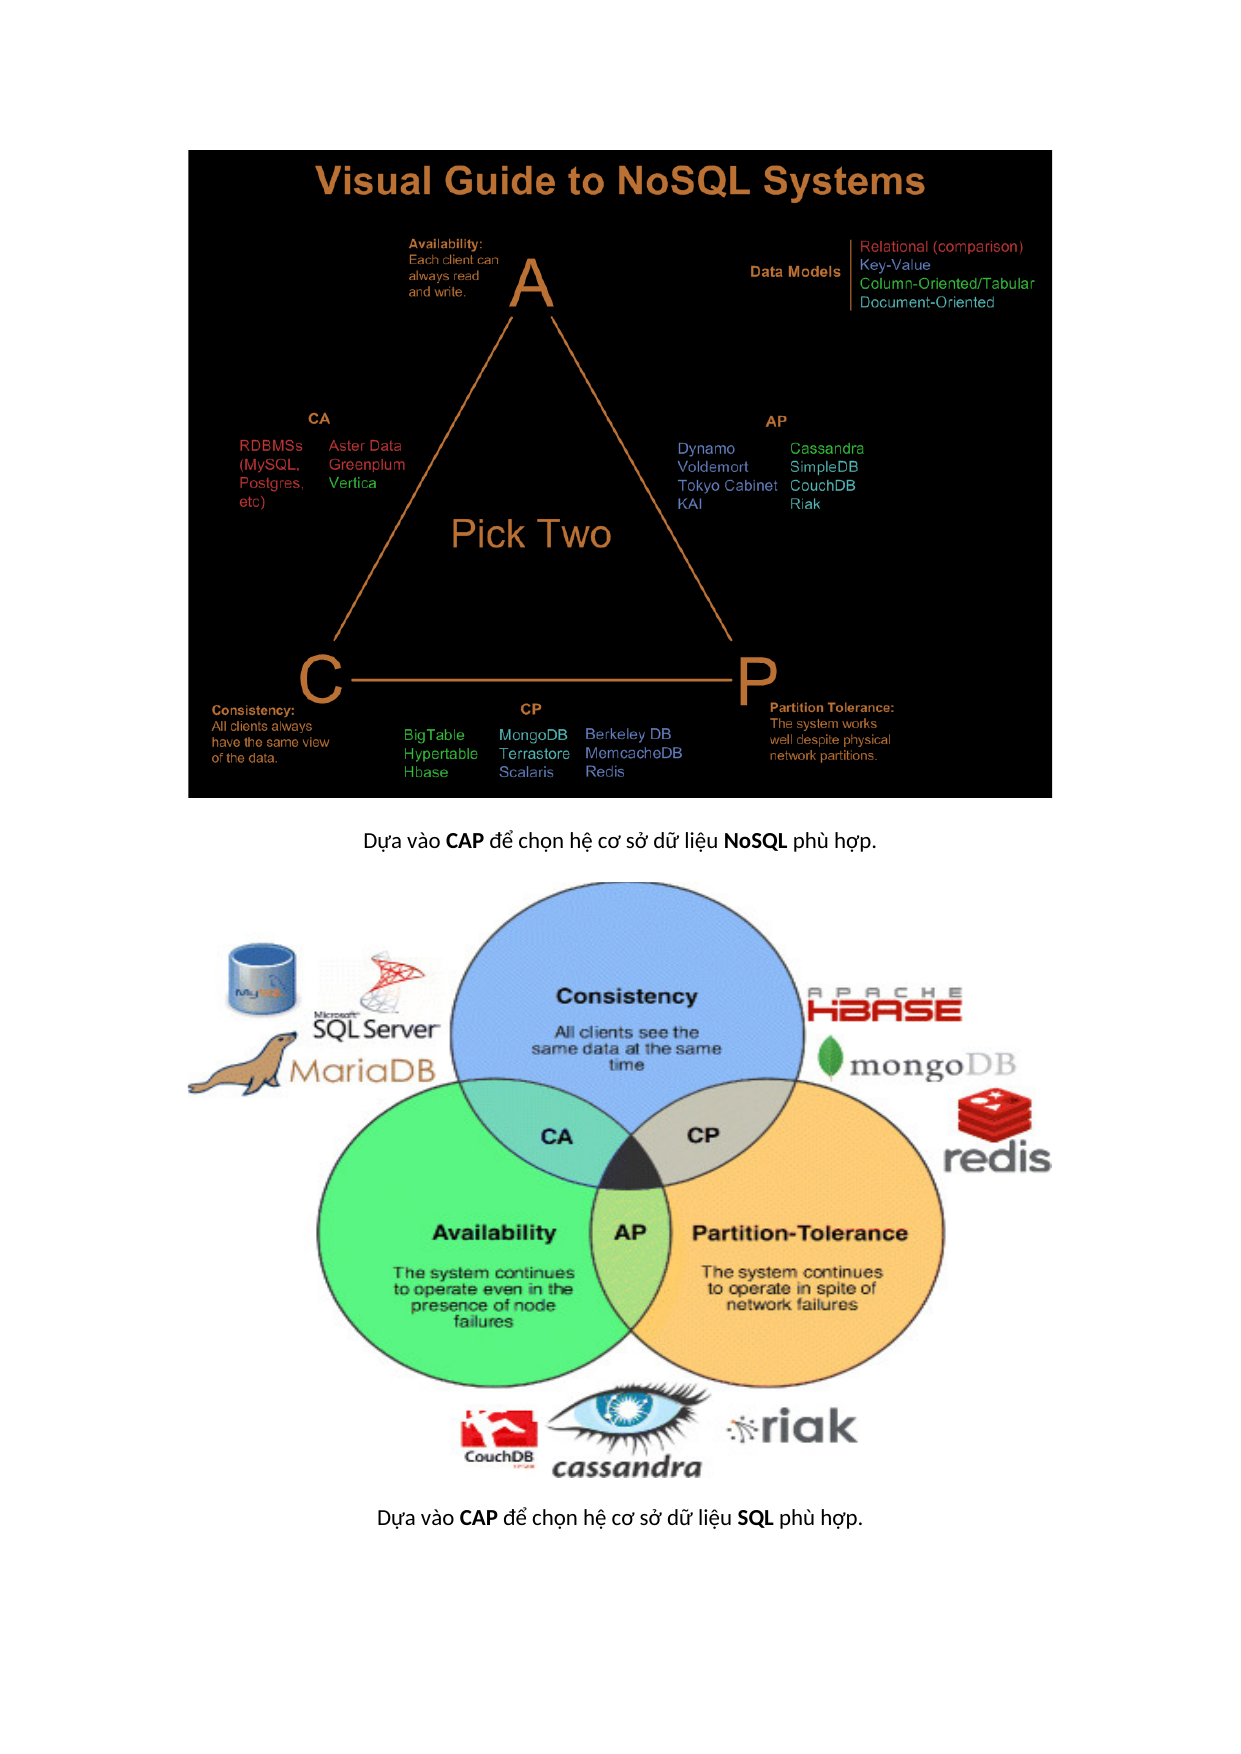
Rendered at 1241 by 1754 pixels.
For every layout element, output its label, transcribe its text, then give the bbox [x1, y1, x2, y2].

text Dựa vào CAP để chọn hệ cơ sở dữ liệu NoSQL phù hợp. [187, 826, 1053, 854]
text Dựa vào CAP để chọn hệ cơ sở dữ liệu SQL phù hợp. [187, 1503, 1053, 1531]
picture [187, 882, 1052, 1478]
picture [188, 150, 1053, 798]
